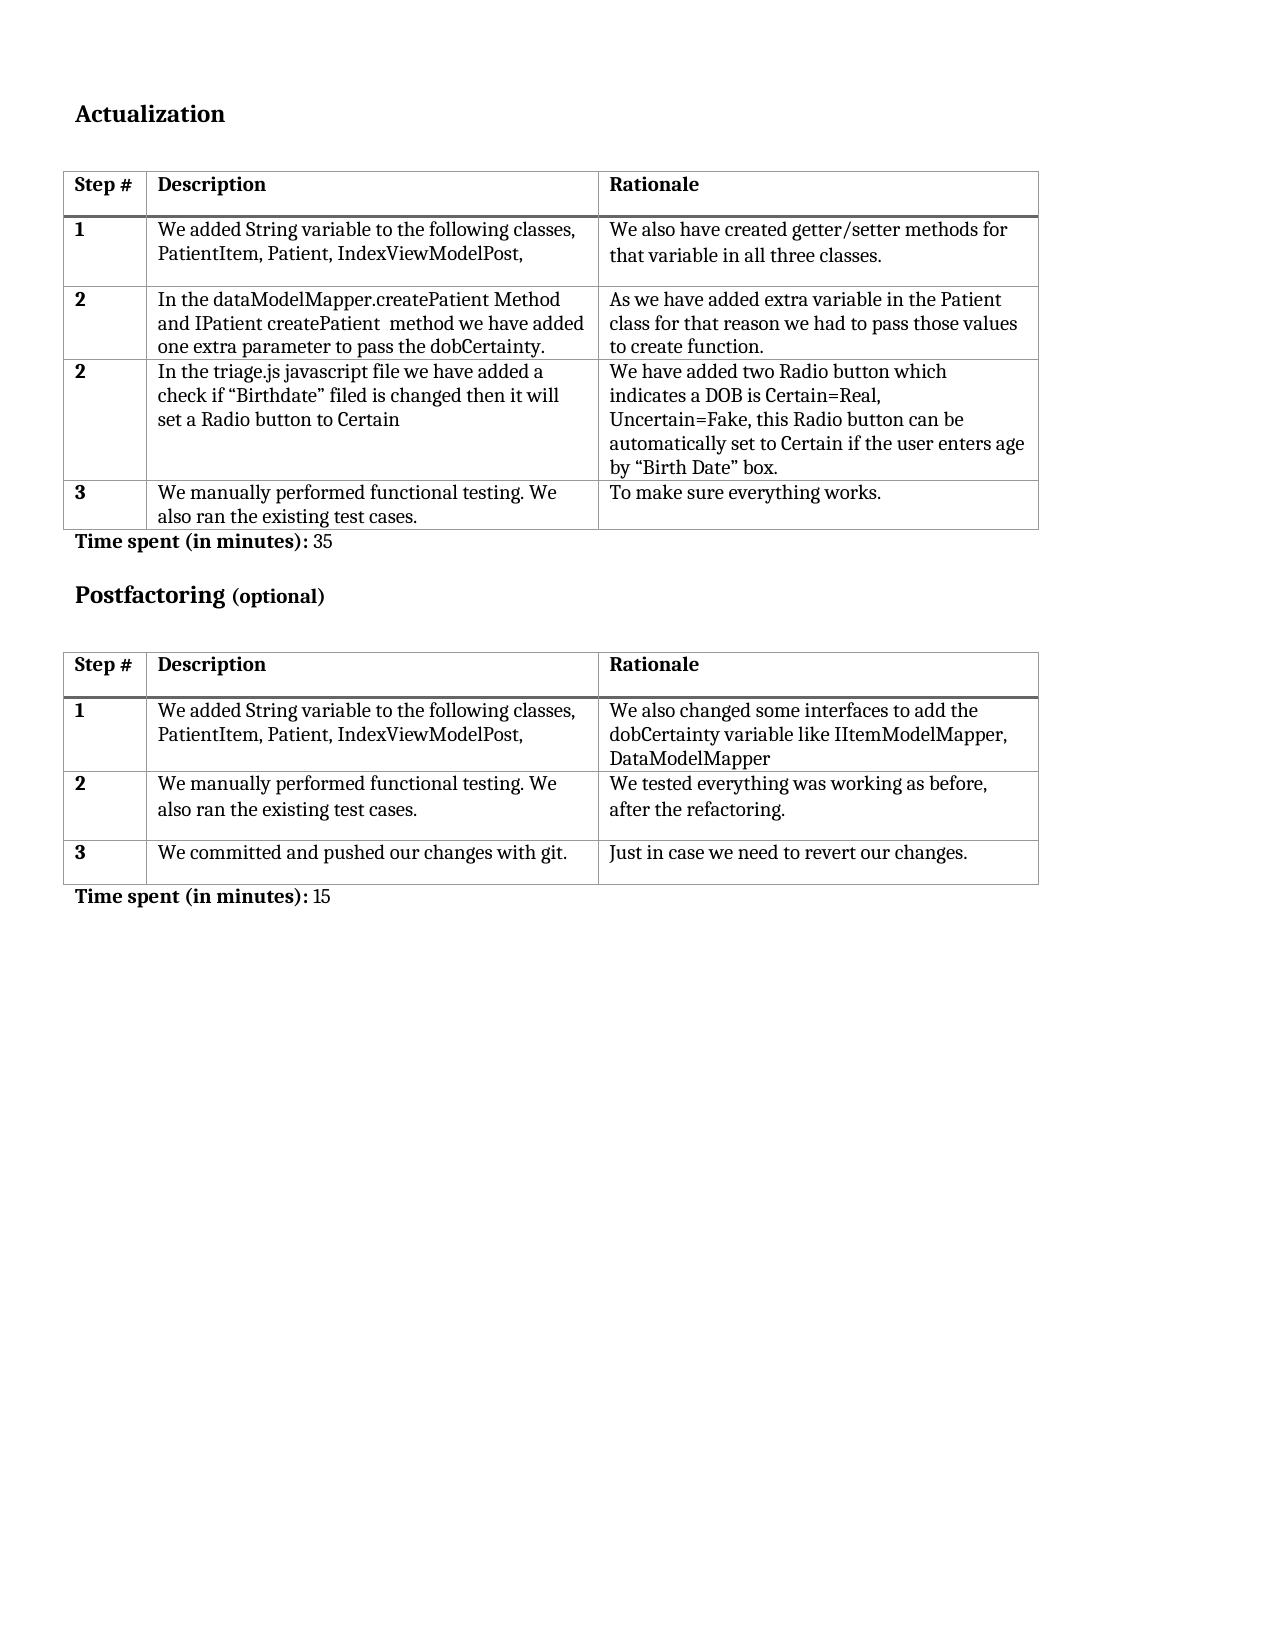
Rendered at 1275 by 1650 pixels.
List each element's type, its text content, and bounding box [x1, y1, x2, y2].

table_cell 1 [64, 218, 146, 286]
table_cell We added String variable to the following classes, PatientItem, Patient, IndexViewModelPost, [147, 218, 598, 286]
table_cell We have added two Radio button which indicates a DOB is Certain=Real, Uncertain=Fake, this Radio button can be automatically set to Certain if the user enters age by “Birth Date” box. [599, 360, 1038, 480]
text Time spent (in minutes): 35 [75, 530, 1200, 554]
table_cell In the dataModelMapper.createPatient Method and IPatient createPatient method we have added one extra parameter to pass the dobCertainty. [147, 287, 598, 359]
table_cell In the triage.js javascript file we have added a check if “Birthdate” filed is changed then it will set a Radio button to Certain [147, 360, 598, 480]
subtitle Actualization [75, 100, 1200, 129]
table_header Step # [64, 653, 146, 696]
table_cell We also changed some interfaces to add the dobCertainty variable like IItemModelMapper, DataModelMapper [599, 699, 1038, 771]
table_cell We tested everything was working as before, after the refactoring. [599, 772, 1038, 840]
table_header Rationale [599, 172, 1038, 215]
table_cell We added String variable to the following classes, PatientItem, Patient, IndexViewModelPost, [147, 699, 598, 771]
table_cell We manually performed functional testing. We also ran the existing test cases. [147, 481, 598, 529]
table_cell We committed and pushed our changes with git. [147, 841, 598, 883]
table_cell 3 [64, 481, 146, 529]
table_header Description [147, 653, 598, 696]
table_cell To make sure everything works. [599, 481, 1038, 529]
table_cell 2 [64, 360, 146, 480]
table_cell As we have added extra variable in the Patient class for that reason we had to pass those values to create function. [599, 287, 1038, 359]
table_cell We also have created getter/setter methods for that variable in all three classes. [599, 218, 1038, 286]
text Time spent (in minutes): 15 [75, 884, 1200, 908]
table_cell 2 [64, 287, 146, 359]
table_header Description [147, 172, 598, 215]
table_cell 3 [64, 841, 146, 883]
table_cell 2 [64, 772, 146, 840]
subtitle Postfactoring (optional) [75, 581, 1200, 609]
table_header Step # [64, 172, 146, 215]
table_cell 1 [64, 699, 146, 771]
table_cell Just in case we need to revert our changes. [599, 841, 1038, 883]
table_cell We manually performed functional testing. We also ran the existing test cases. [147, 772, 598, 840]
table_header Rationale [599, 653, 1038, 696]
